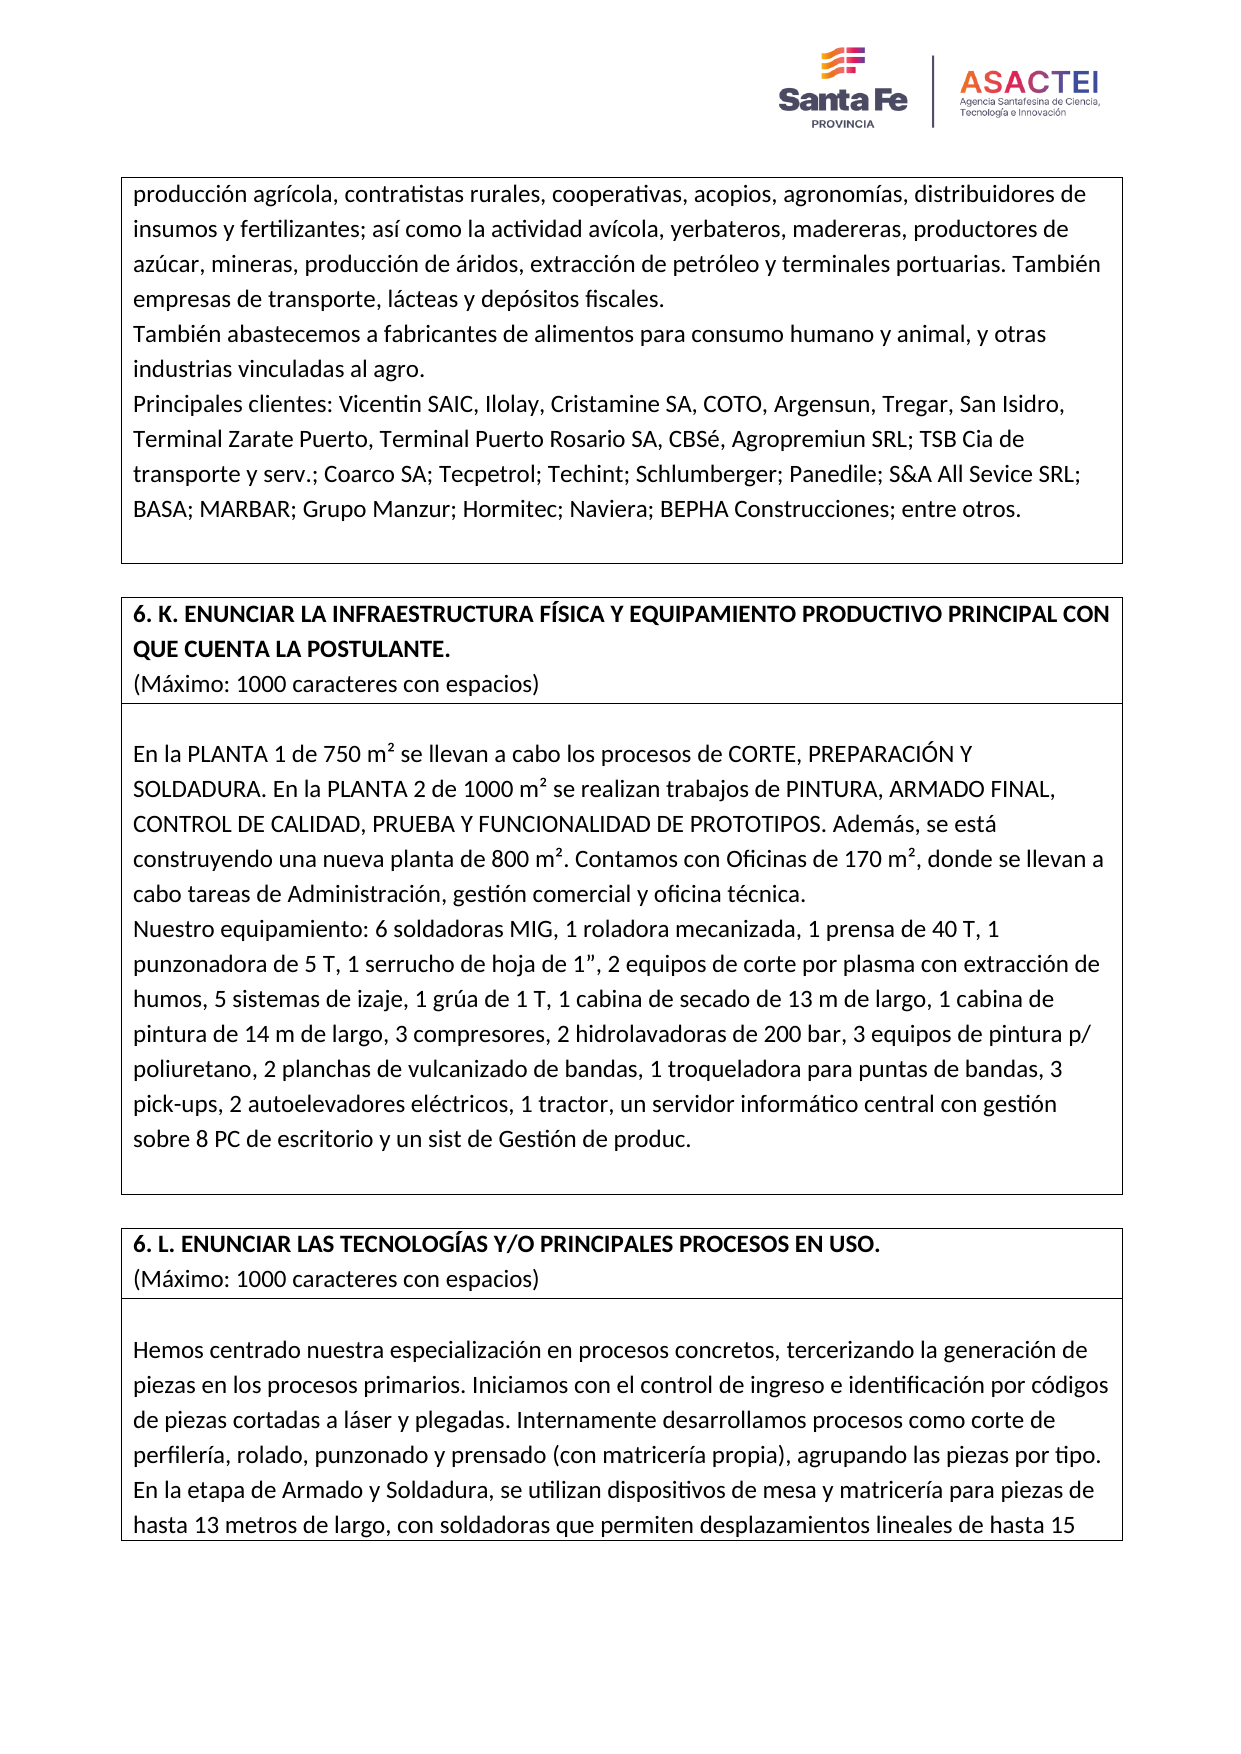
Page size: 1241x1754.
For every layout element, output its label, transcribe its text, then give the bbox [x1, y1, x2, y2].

table_cell En la PLANTA 1 de 750 m² se llevan a cabo los procesos de CORTE, PREPARACIÓN Y SOLDADURA. En la PLANTA 2 de 1000 m² se realizan trabajos de PINTURA, ARMADO FINAL, CONTROL DE CALIDAD, PRUEBA Y FUNCIONALIDAD DE PROTOTIPOS. Además, se está construyendo una nueva planta de 800 m². Contamos con Oficinas de 170 m², donde se llevan a cabo tareas de Administración, gestión comercial y oficina técnica. Nuestro equipamiento: 6 soldadoras MIG, 1 roladora mecanizada, 1 prensa de 40 T, 1 punzonadora de 5 T, 1 serrucho de hoja de 1”, 2 equipos de corte por plasma con extracción de humos, 5 sistemas de izaje, 1 grúa de 1 T, 1 cabina de secado de 13 m de largo, 1 cabina de pintura de 14 m de largo, 3 compresores, 2 hidrolavadoras de 200 bar, 3 equipos de pintura p/ poliuretano, 2 planchas de vulcanizado de bandas, 1 troqueladora para puntas de bandas, 3 pick-ups, 2 autoelevadores eléctricos, 1 tractor, un servidor informático central con gestión sobre 8 PC de escritorio y un sist de Gestión de produc. [122, 704, 1122, 1193]
table_header 6. K. ENUNCIAR LA INFRAESTRUCTURA FÍSICA Y EQUIPAMIENTO PRODUCTIVO PRINCIPAL CON QUE CUENTA LA POSTULANTE. (Máximo: 1000 caracteres con espacios) [122, 598, 1122, 703]
picture [736, 17, 1129, 161]
table_header 6. L. ENUNCIAR LAS TECNOLOGÍAS Y/O PRINCIPALES PROCESOS EN USO. (Máximo: 1000 caracteres con espacios) [122, 1229, 1122, 1298]
